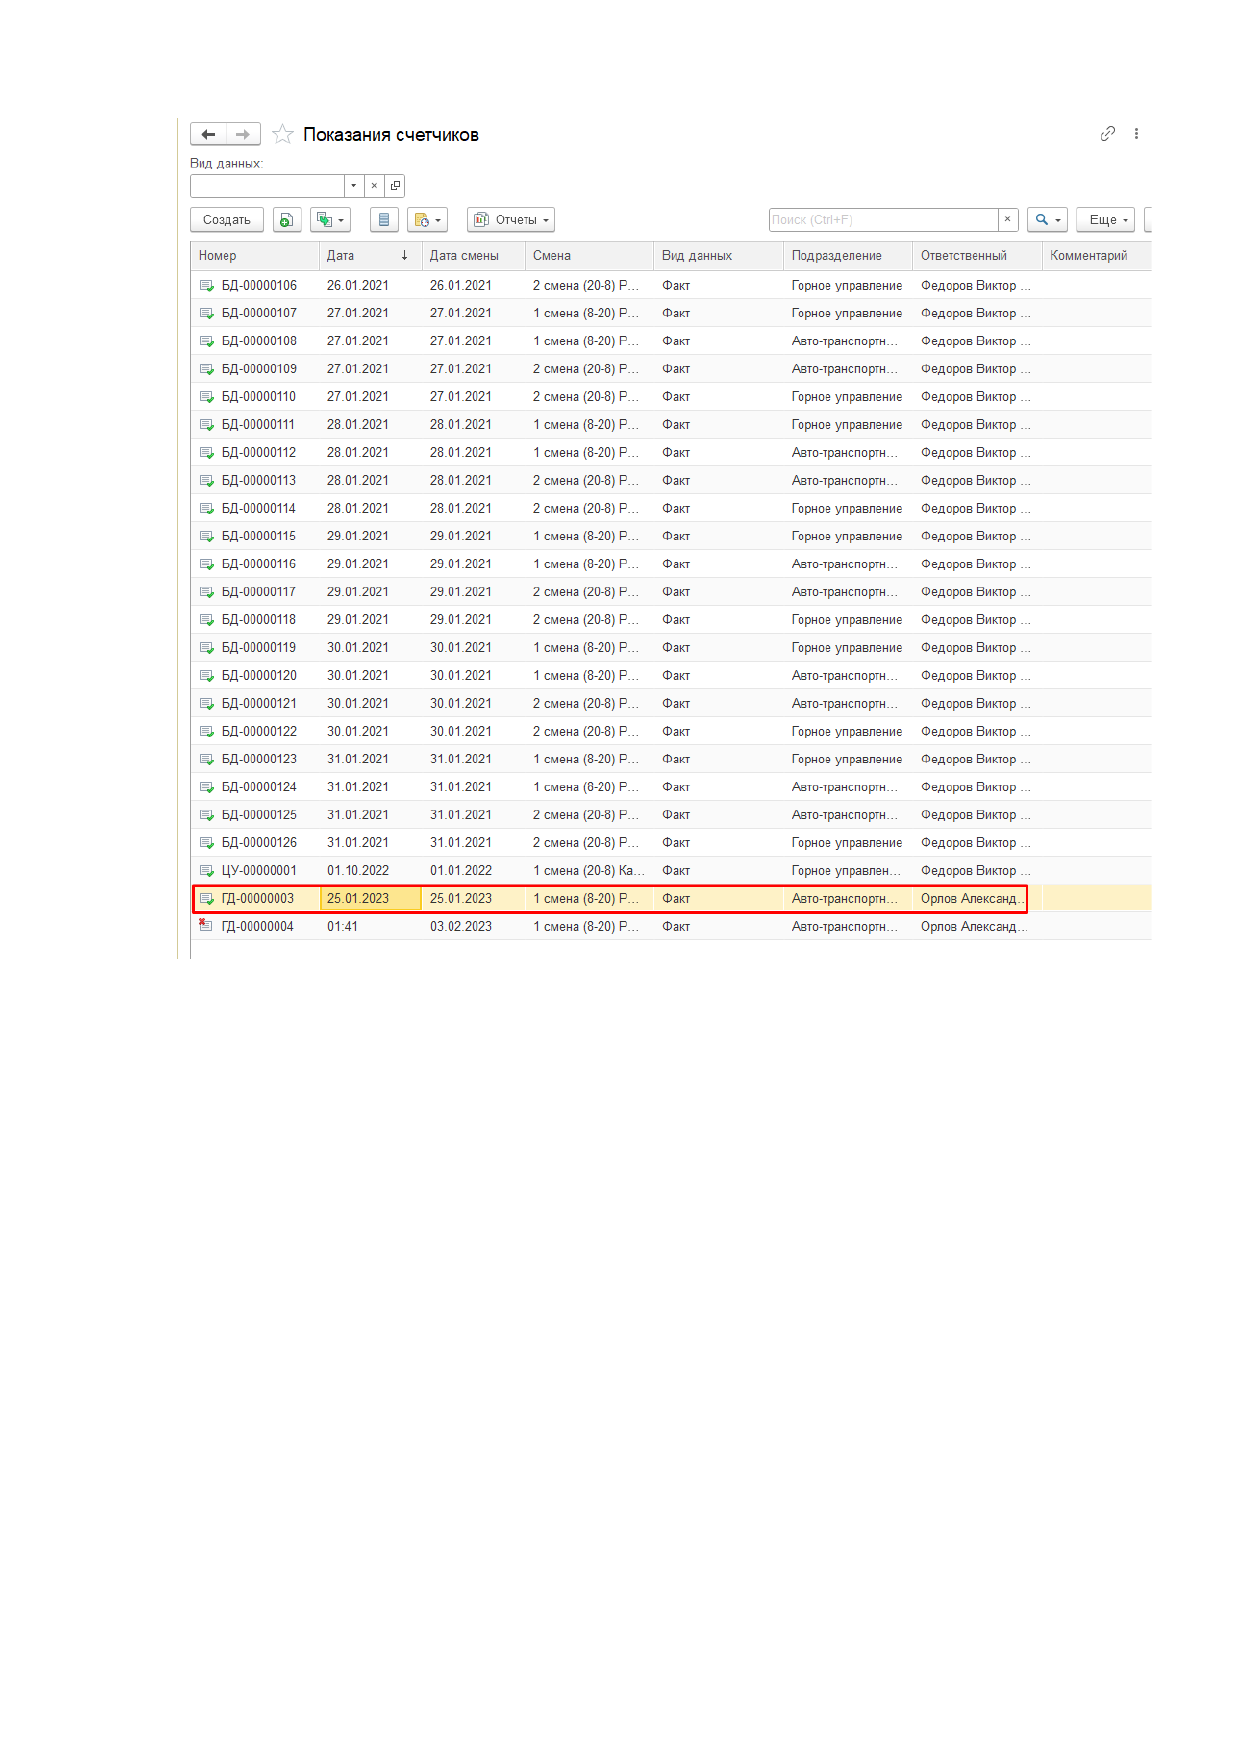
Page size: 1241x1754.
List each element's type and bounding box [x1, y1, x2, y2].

picture [177, 118, 1152, 959]
